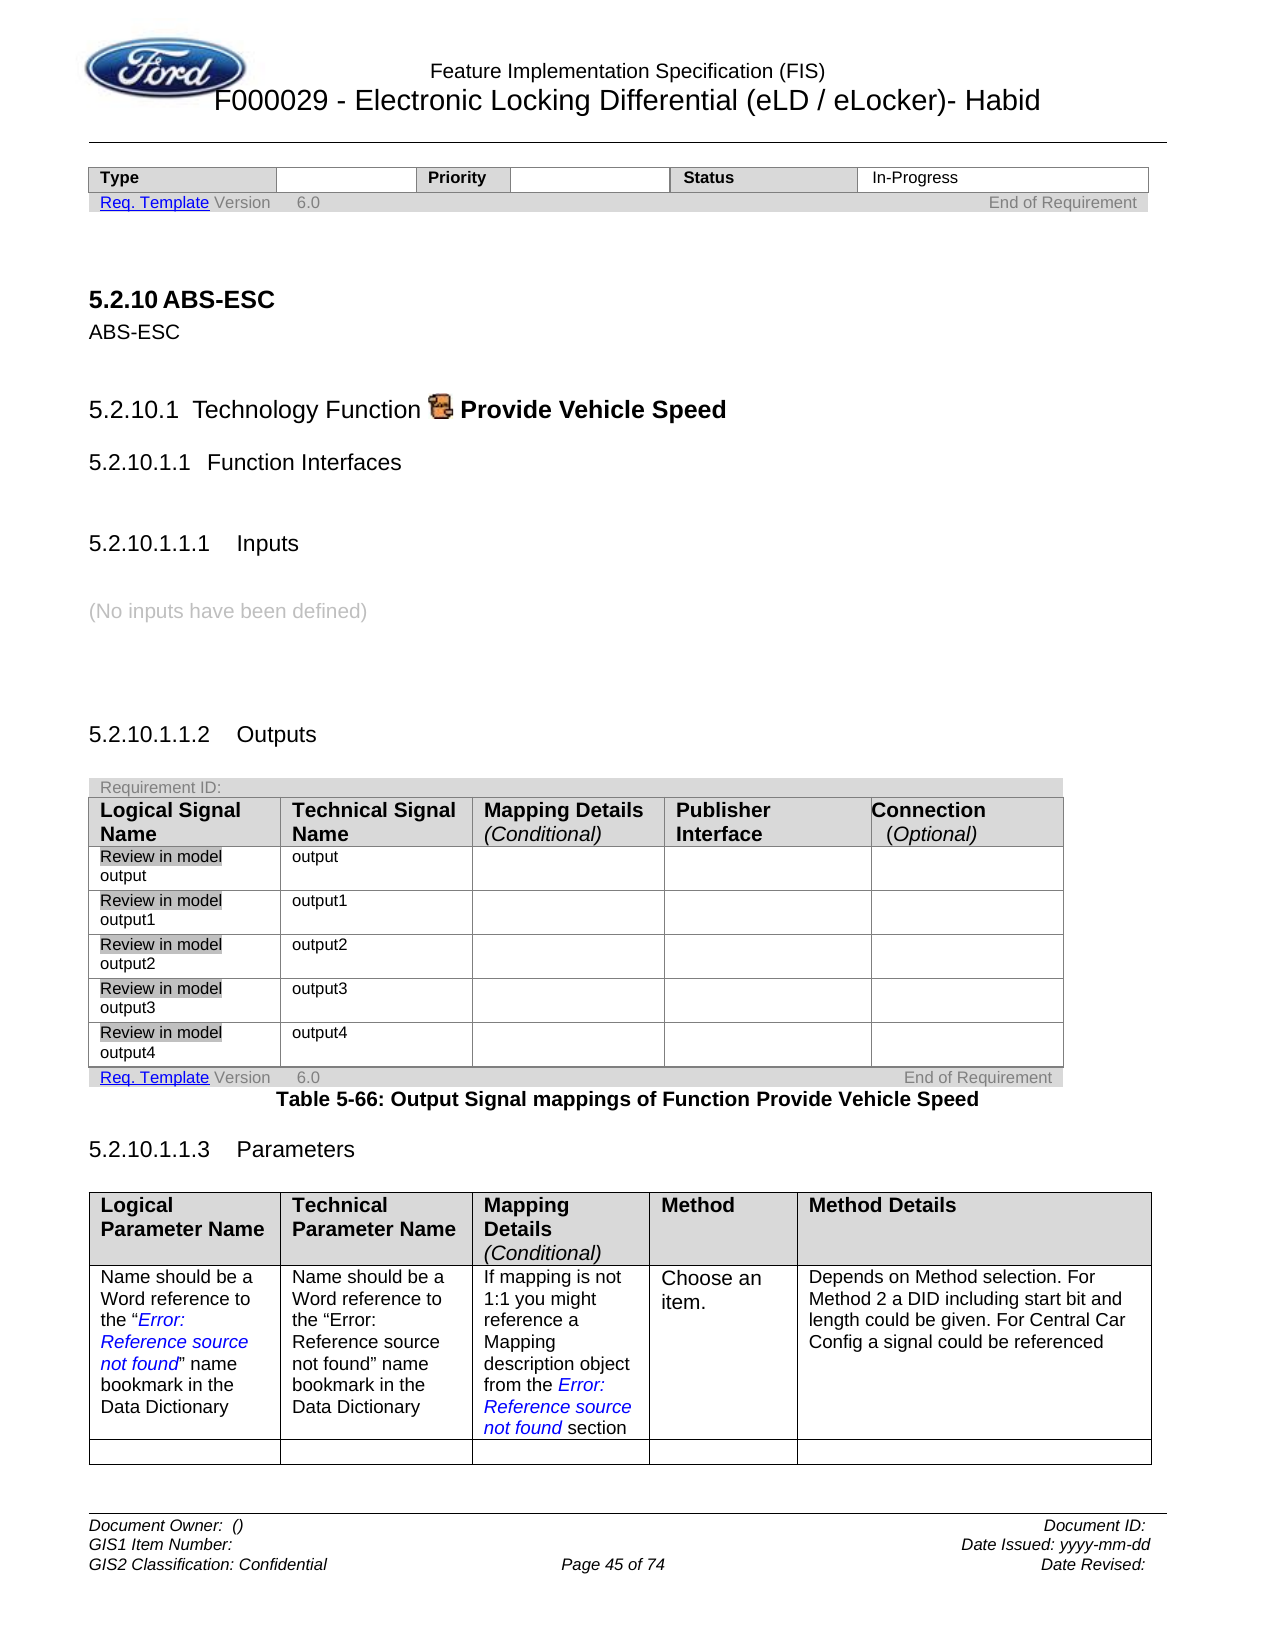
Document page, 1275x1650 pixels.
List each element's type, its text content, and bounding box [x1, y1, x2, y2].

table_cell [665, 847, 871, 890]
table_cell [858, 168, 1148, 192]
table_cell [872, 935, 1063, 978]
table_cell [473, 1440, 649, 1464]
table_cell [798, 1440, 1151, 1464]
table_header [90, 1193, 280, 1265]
picture [428, 393, 454, 419]
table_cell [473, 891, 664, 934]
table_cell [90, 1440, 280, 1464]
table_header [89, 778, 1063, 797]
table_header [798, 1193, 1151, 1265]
subtitle Outputs [89, 721, 1167, 747]
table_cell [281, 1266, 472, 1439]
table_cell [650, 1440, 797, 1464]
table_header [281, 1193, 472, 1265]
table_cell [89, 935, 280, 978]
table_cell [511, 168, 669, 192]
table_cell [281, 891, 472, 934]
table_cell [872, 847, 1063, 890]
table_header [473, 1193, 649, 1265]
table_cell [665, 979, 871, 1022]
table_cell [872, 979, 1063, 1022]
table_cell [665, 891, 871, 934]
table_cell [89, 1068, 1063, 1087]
subtitle Technology Function Provide Vehicle Speed [89, 393, 1167, 423]
picture [65, 18, 266, 119]
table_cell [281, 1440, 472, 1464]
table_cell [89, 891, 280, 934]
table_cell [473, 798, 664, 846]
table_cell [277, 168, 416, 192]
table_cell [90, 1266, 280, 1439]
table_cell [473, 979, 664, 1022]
text (No inputs have been defined) [89, 599, 1167, 623]
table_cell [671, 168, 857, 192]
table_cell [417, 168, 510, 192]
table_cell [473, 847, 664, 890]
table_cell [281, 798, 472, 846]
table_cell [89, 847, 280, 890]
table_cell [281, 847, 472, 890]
subtitle Parameters [89, 1136, 1167, 1162]
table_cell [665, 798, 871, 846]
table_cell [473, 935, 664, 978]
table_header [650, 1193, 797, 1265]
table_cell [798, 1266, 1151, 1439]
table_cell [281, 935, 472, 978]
subtitle ABS-ESC [89, 285, 1167, 314]
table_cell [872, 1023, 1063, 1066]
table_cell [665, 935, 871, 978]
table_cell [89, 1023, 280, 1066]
subtitle Function Interfaces [89, 448, 1167, 475]
text ABS-ESC [89, 320, 1167, 344]
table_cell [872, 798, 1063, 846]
subtitle Inputs [89, 530, 1167, 556]
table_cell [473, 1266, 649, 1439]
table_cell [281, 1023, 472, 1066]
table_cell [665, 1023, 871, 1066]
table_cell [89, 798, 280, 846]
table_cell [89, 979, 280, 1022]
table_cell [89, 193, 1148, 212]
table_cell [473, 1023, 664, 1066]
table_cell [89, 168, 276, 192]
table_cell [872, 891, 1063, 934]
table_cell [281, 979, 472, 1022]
